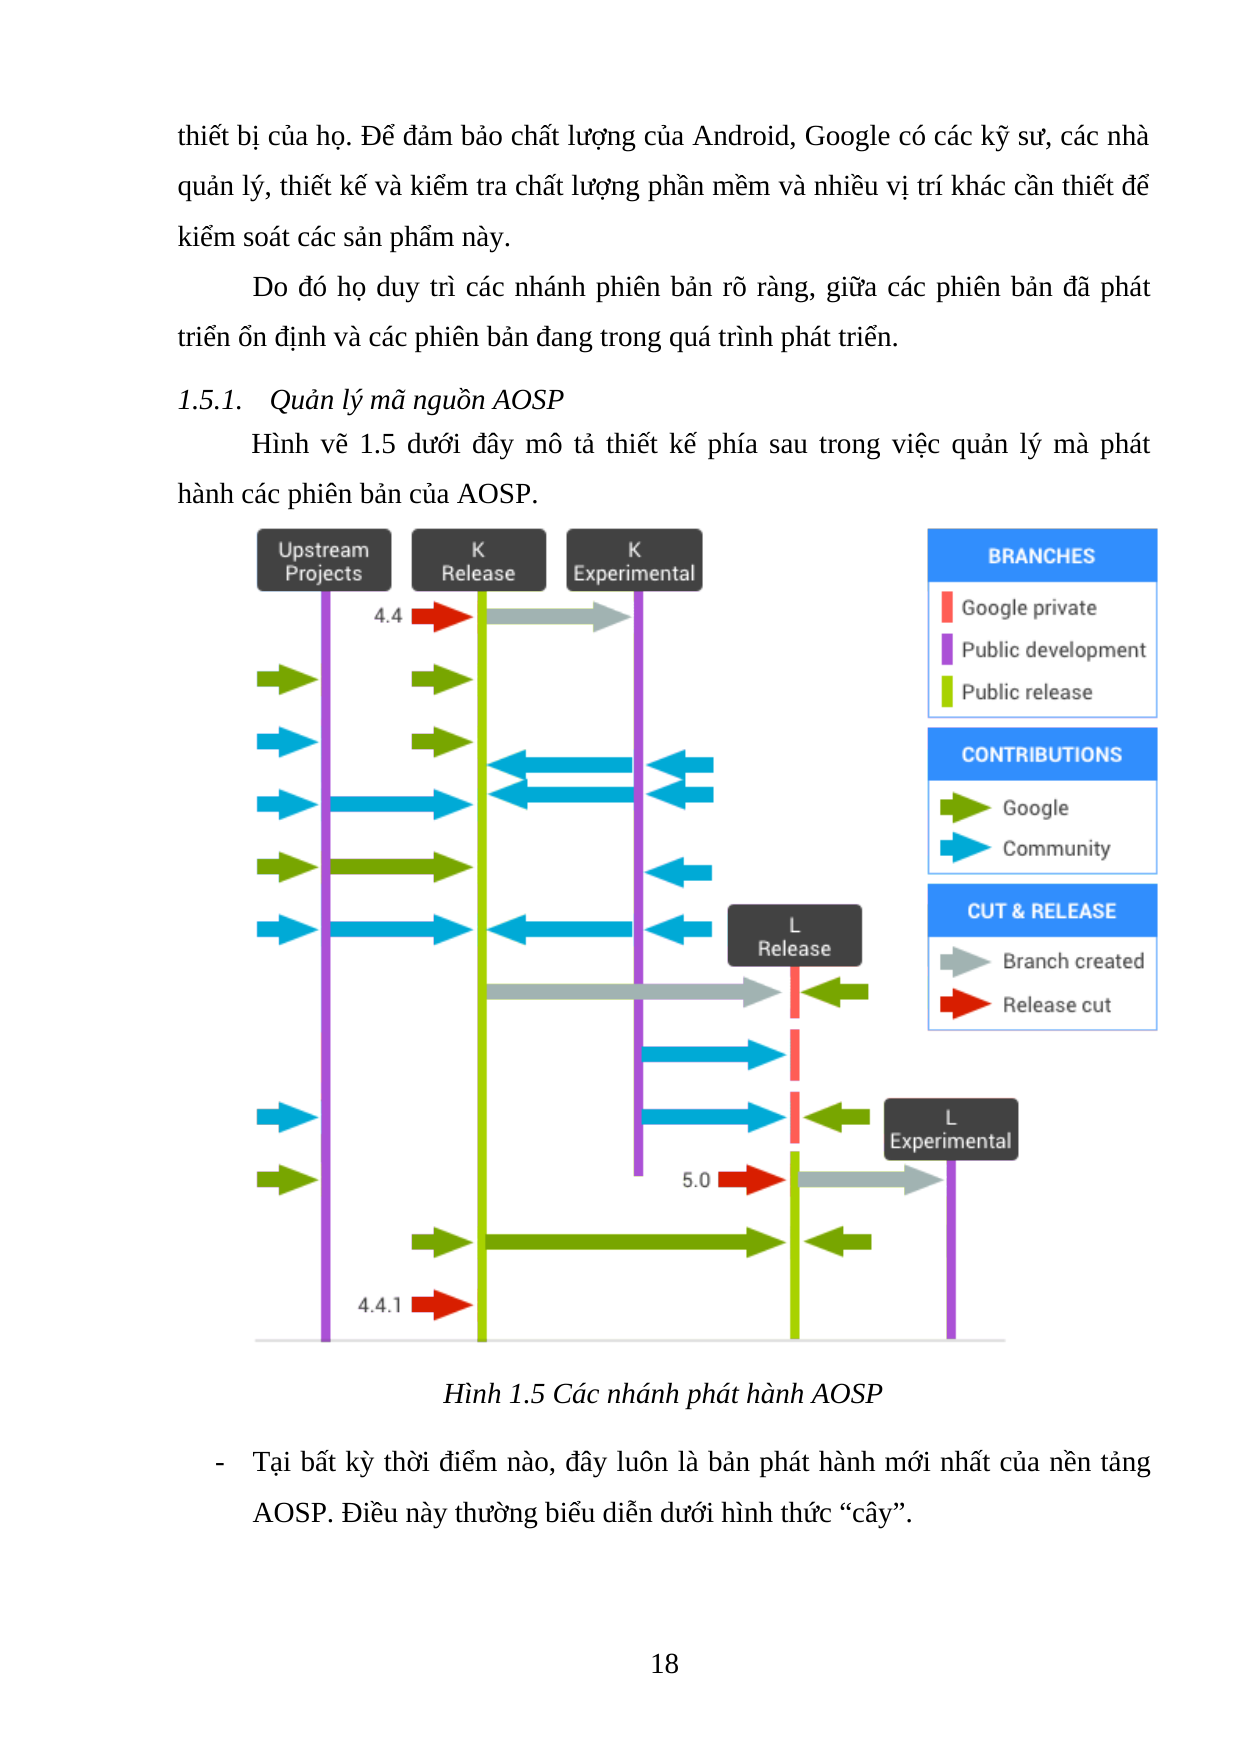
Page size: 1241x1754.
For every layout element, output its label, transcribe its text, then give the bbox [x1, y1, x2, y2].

picture [251, 526, 1161, 1347]
text Hình vẽ 1.5 dưới đây mô tả thiết kế phía sau trong việc quản lý mà phát hành các phiên bản của AOSP. [177, 426, 1152, 509]
text Hình 1.5 Các nhánh phát hành AOSP [177, 1376, 1152, 1409]
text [177, 118, 1152, 252]
text Do đó họ duy trì các nhánh phiên bản rõ ràng, giữa các phiên bản đã phát triển ổn định và các phiên bản đang trong quá trình phát triển. [177, 269, 1152, 353]
subtitle Quản lý mã nguồn AOSP [177, 382, 1152, 416]
subtitle Tại bất kỳ thời điểm nào, đây luôn là bản phát hành mới nhất của nền tảng AOSP. Điều này thường biểu diễn dưới hình thức “cây”. [215, 1444, 1152, 1528]
